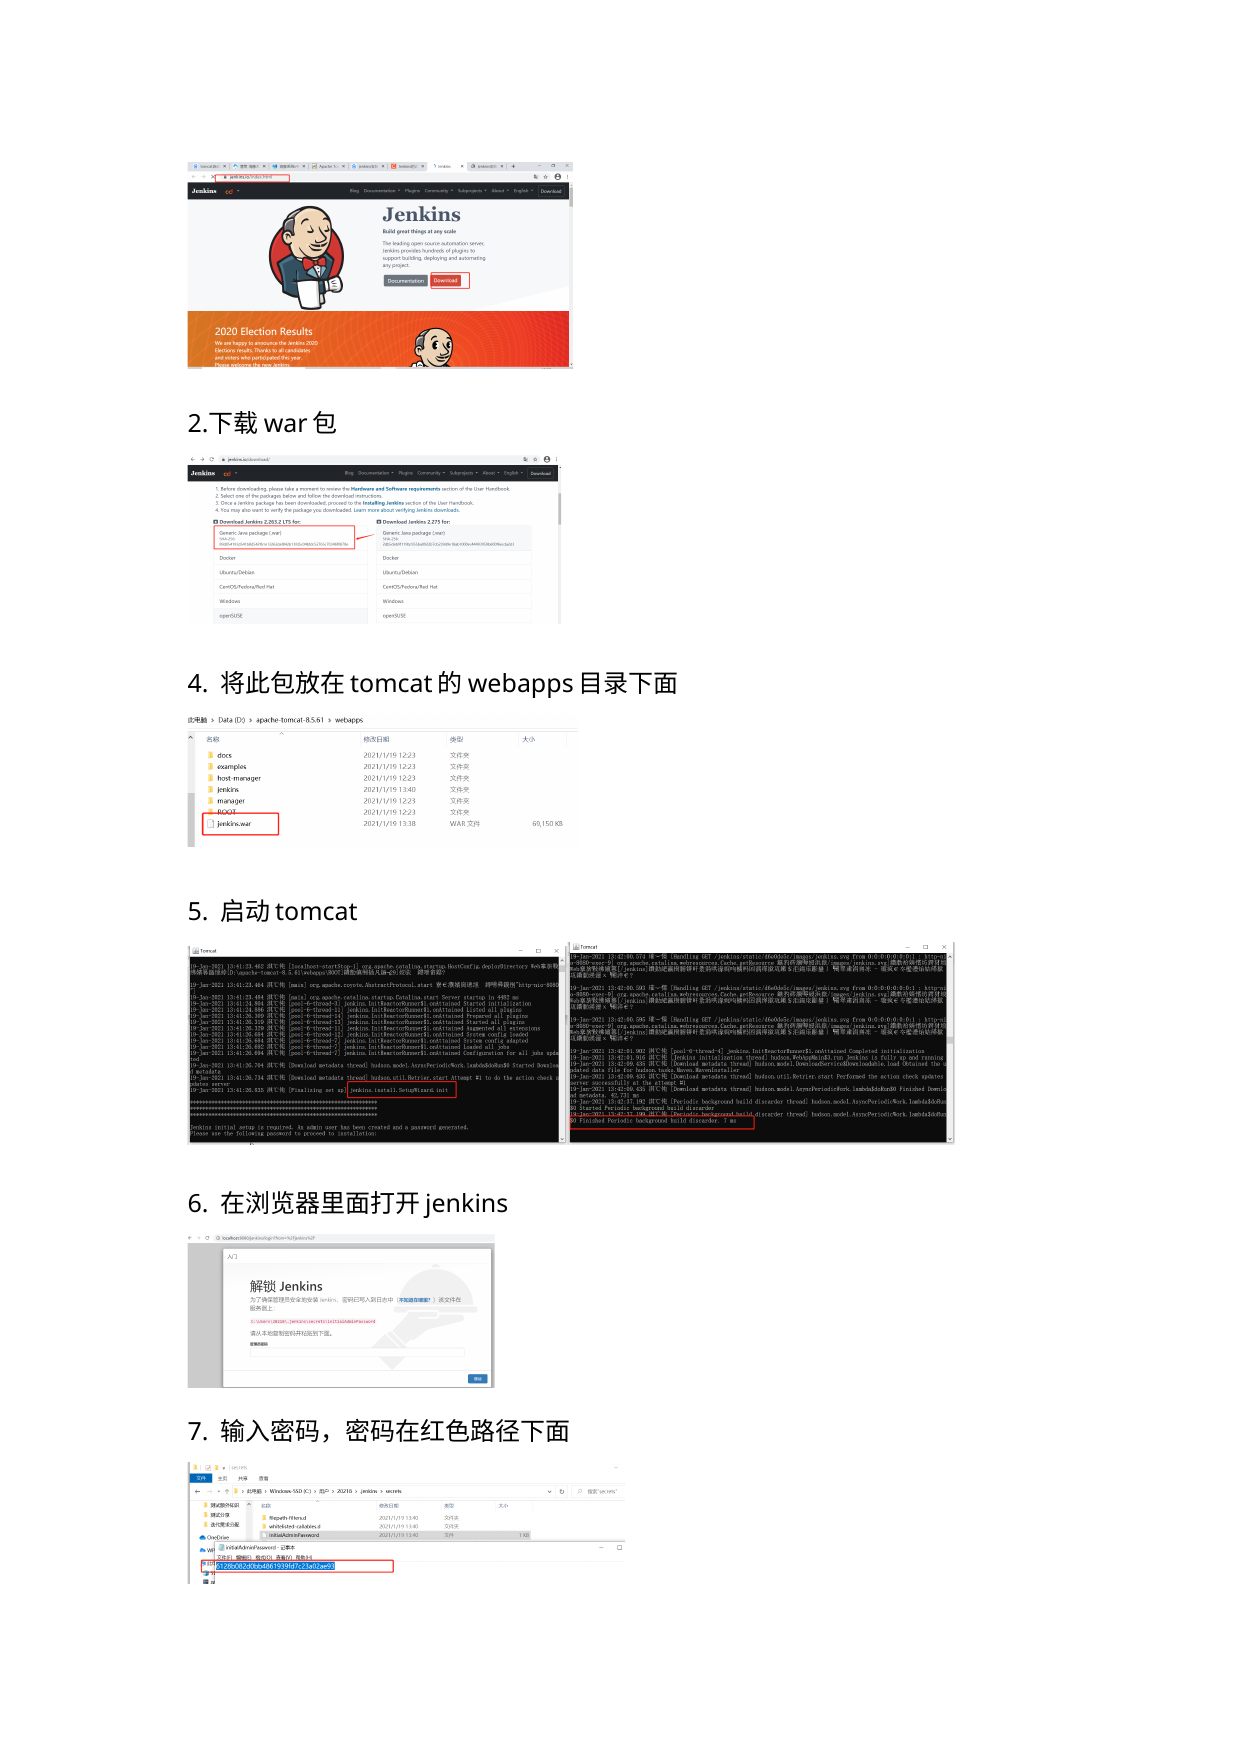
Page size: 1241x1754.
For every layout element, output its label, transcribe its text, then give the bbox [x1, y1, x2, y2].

picture [187, 1462, 626, 1584]
picture [187, 1234, 495, 1388]
picture [187, 714, 578, 847]
picture [187, 942, 956, 1145]
list 2.下载war包 [187, 389, 1053, 454]
list 在浏览器里面打开jenkins [187, 1169, 1053, 1234]
list 输入密码，密码在红色路径下面 [187, 1397, 1053, 1462]
list 启动tomcat [187, 877, 1053, 942]
picture [187, 162, 573, 369]
picture [187, 454, 562, 624]
list 将此包放在tomcat的webapps目录下面 [187, 649, 1053, 714]
